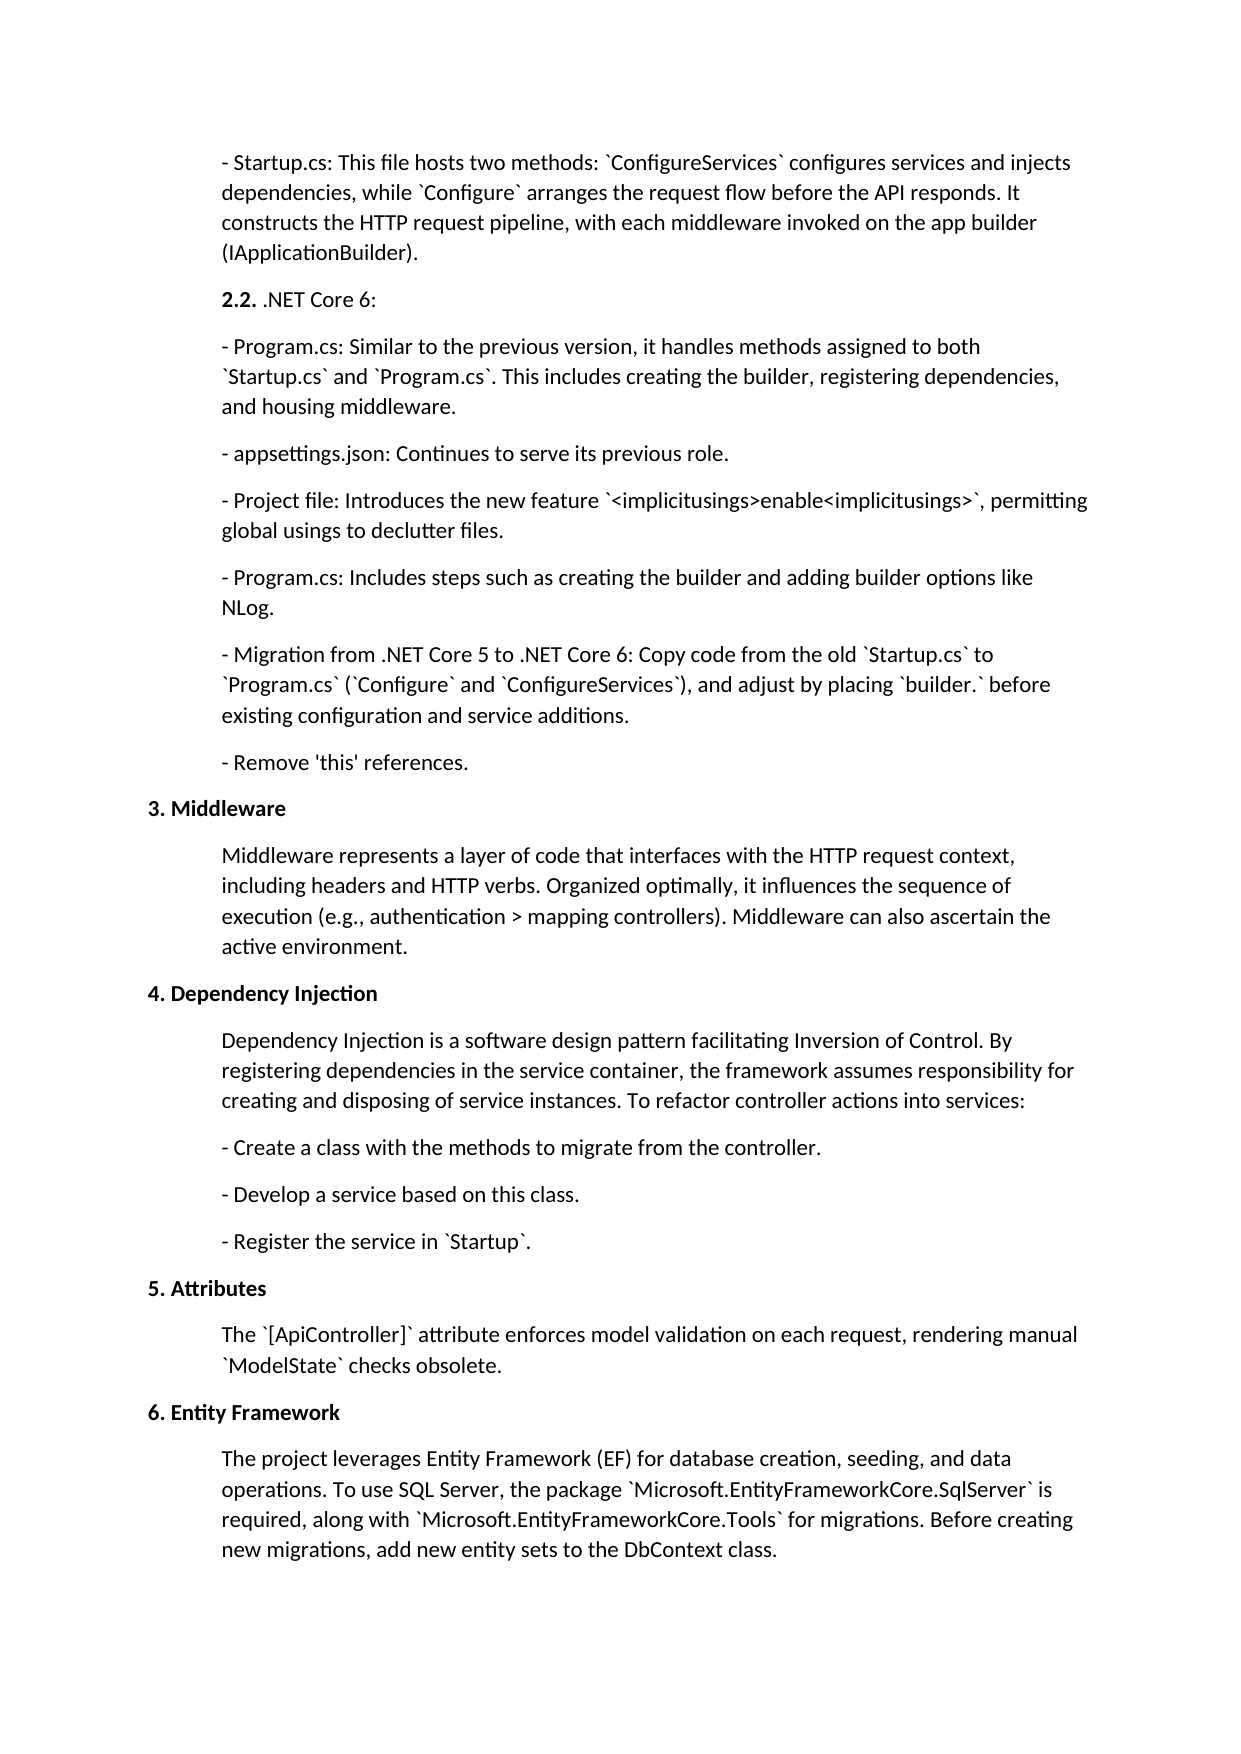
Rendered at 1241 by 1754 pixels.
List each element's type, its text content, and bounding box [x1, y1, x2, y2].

text 4. Dependency Injection [148, 979, 1093, 1007]
text 6. Entity Framework [148, 1398, 1093, 1426]
text Dependency Injection is a software design pattern facilitating Inversion of Control. By registering dependencies in the service container, the framework assumes responsibility for creating and disposing of service instances. To refactor controller actions into services: [221, 1026, 1093, 1114]
text - Migration from .NET Core 5 to .NET Core 6: Copy code from the old `Startup.cs` to `Program.cs` (`Configure` and `ConfigureServices`), and adjust by placing `builder.` before existing configuration and service additions. [221, 640, 1093, 729]
text The project leverages Entity Framework (EF) for database creation, seeding, and data operations. To use SQL Server, the package `Microsoft.EntityFrameworkCore.SqlServer` is required, along with `Microsoft.EntityFrameworkCore.Tools` for migrations. Before creating new migrations, add new entity sets to the DbContext class. [221, 1444, 1093, 1563]
text The `[ApiController]` attribute enforces model validation on each request, rendering manual `ModelState` checks obsolete. [221, 1321, 1093, 1379]
text - Startup.cs: This file hosts two methods: `ConfigureServices` configures services and injects dependencies, while `Configure` arranges the request flow before the API responds. It constructs the HTTP request pipeline, with each middleware invoked on the app builder (IApplicationBuilder). [221, 148, 1093, 266]
text - Project file: Introduces the new feature `<implicitusings>enable<implicitusings>`, permitting global usings to declutter files. [221, 486, 1093, 544]
text Middleware represents a layer of code that interfaces with the HTTP request context, including headers and HTTP verbs. Organized optimally, it influences the sequence of execution (e.g., authentication > mapping controllers). Middleware can also ascertain the active environment. [221, 841, 1093, 960]
text - Program.cs: Similar to the previous version, it handles methods assigned to both `Startup.cs` and `Program.cs`. This includes creating the builder, registering dependencies, and housing middleware. [221, 332, 1093, 420]
text - Program.cs: Includes steps such as creating the builder and adding builder options like NLog. [221, 563, 1093, 621]
text 5. Attributes [148, 1274, 1093, 1302]
text 2.2. .NET Core 6: [148, 285, 1093, 313]
text 3. Middleware [148, 794, 1093, 822]
text - Remove 'this' references. [221, 748, 1093, 776]
text - Develop a service based on this class. [221, 1180, 1093, 1208]
text - Create a class with the methods to migrate from the controller. [221, 1133, 1093, 1161]
text - appsettings.json: Continues to serve its previous role. [221, 439, 1093, 467]
text - Register the service in `Startup`. [221, 1227, 1093, 1255]
